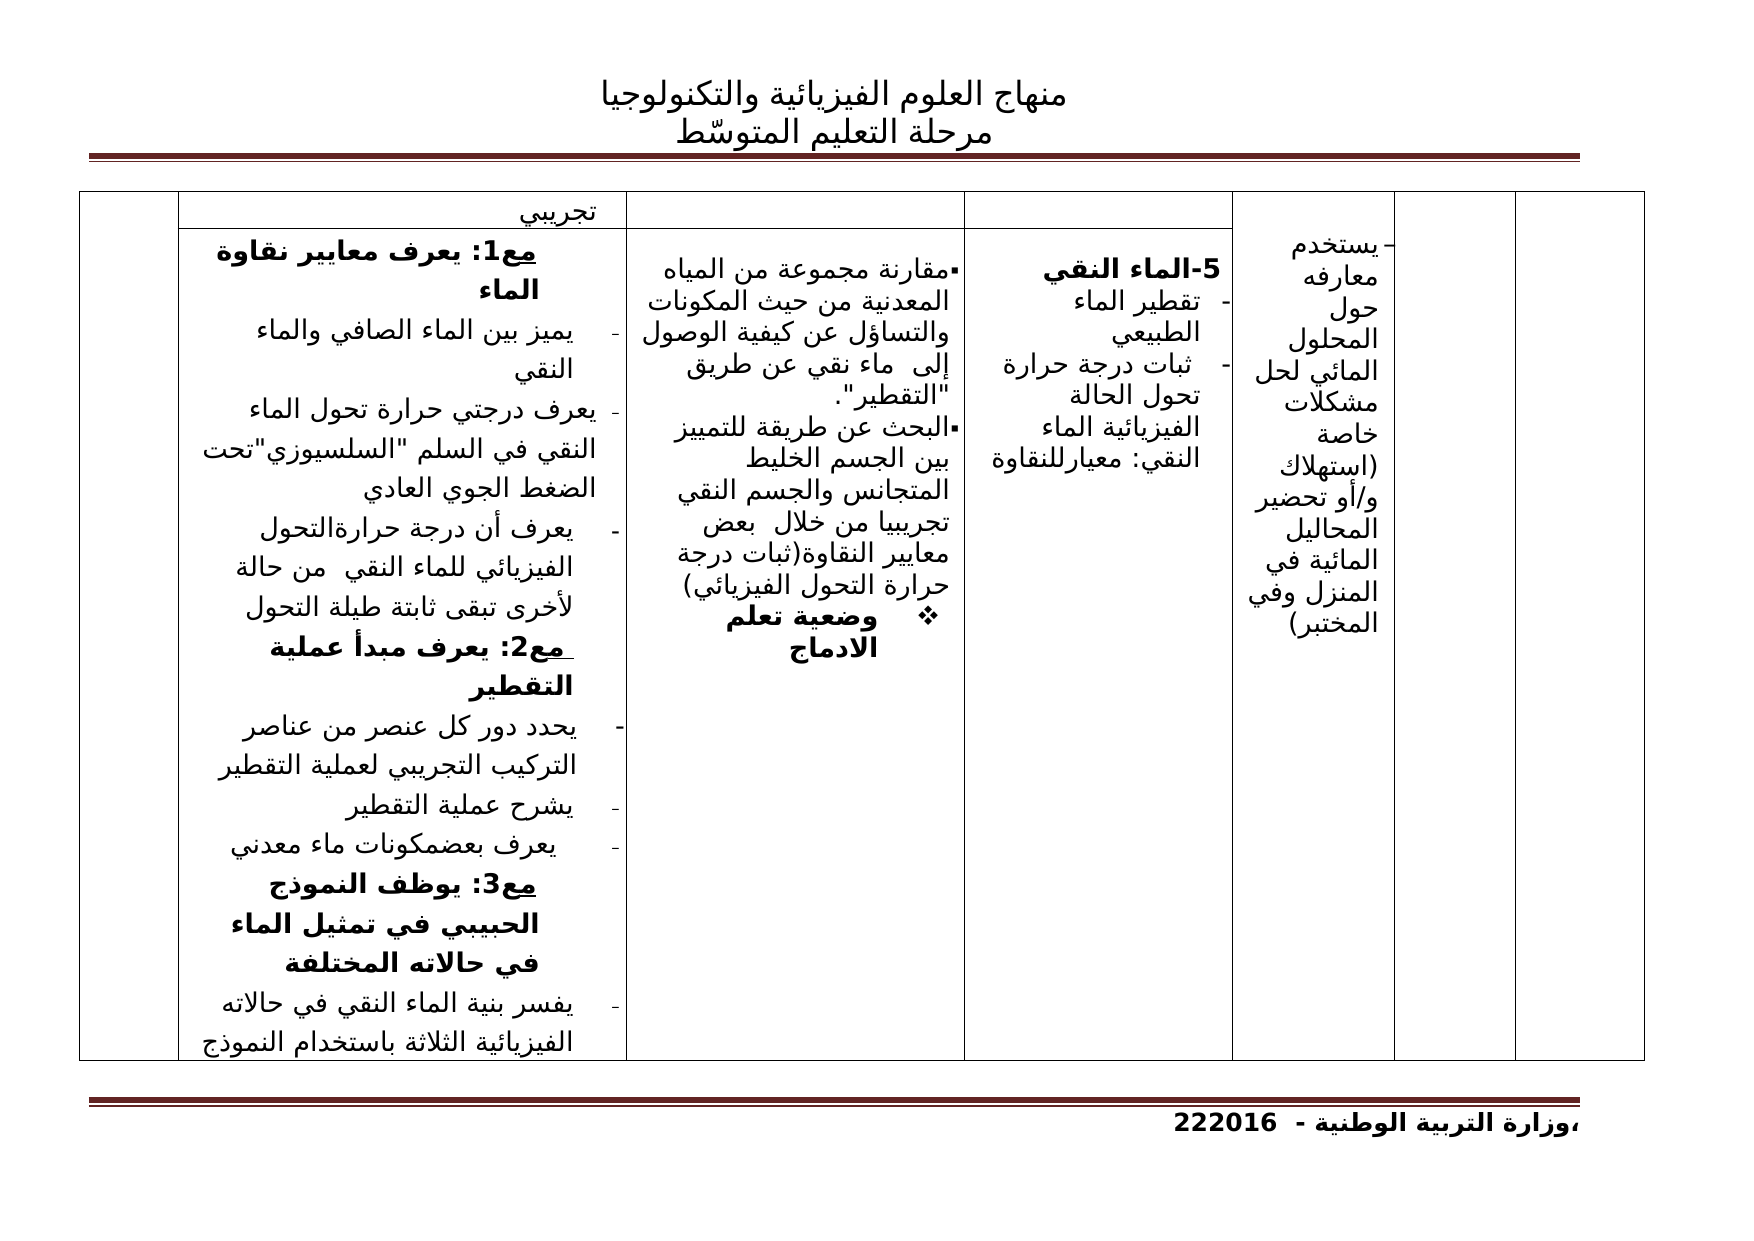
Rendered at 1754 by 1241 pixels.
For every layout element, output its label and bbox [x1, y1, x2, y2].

table_cell [965, 229, 1232, 1060]
table_cell [179, 192, 626, 227]
table_cell [627, 192, 964, 227]
table_cell [627, 229, 964, 1060]
table_cell [179, 229, 626, 1060]
table_cell [965, 192, 1232, 227]
